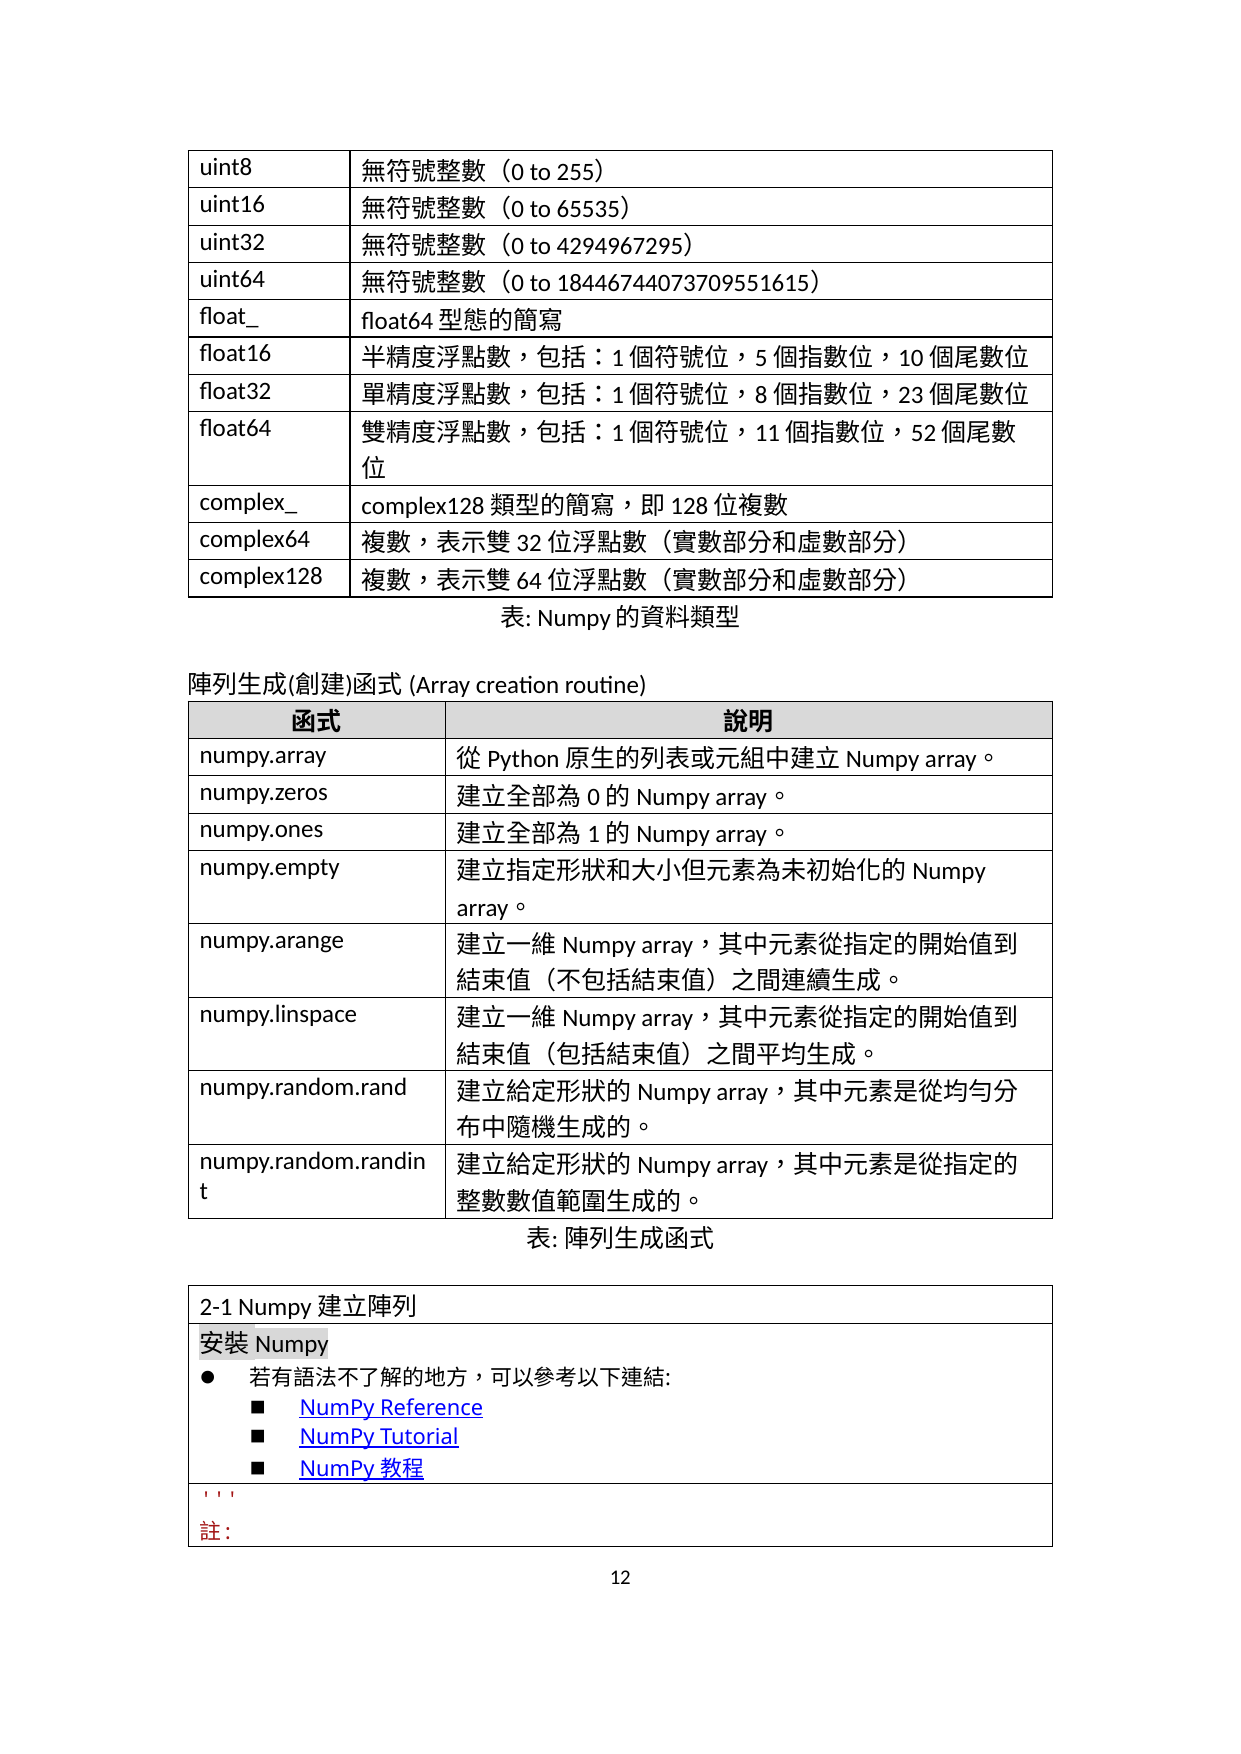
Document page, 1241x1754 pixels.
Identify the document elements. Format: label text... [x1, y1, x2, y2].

table_cell float64 型態的簡寫 [351, 300, 1052, 336]
text 表: Numpy的資料類型 [187, 597, 1053, 634]
table_cell 複數，表示雙64 位浮點數（實數部分和虛數部分） [351, 560, 1052, 596]
table_cell 建立一維 Numpy array，其中元素從指定的開始值到結束值（不包括結束值）之間連續生成。 [446, 924, 1052, 997]
table_cell numpy.random.rand [189, 1071, 445, 1144]
table_cell numpy.random.randint [189, 1145, 445, 1217]
table_cell complex_ [189, 486, 349, 522]
table_cell 建立一維 Numpy array，其中元素從指定的開始值到結束值（包括結束值）之間平均生成。 [446, 998, 1052, 1070]
table_cell numpy.array [189, 739, 445, 775]
table_cell uint8 [189, 151, 349, 187]
table_cell 無符號整數（0 to 65535） [351, 188, 1052, 224]
table_cell numpy.zeros [189, 776, 445, 812]
table_cell 從 Python 原生的列表或元組中建立 Numpy array。 [446, 739, 1052, 775]
table_cell 雙精度浮點數，包括：1 個符號位，11 個指數位，52 個尾數位 [351, 412, 1052, 484]
table_cell 半精度浮點數，包括：1 個符號位，5 個指數位，10 個尾數位 [351, 338, 1052, 374]
text 陣列生成(創建)函式 (Array creation routine) [187, 664, 1053, 701]
table_cell 單精度浮點數，包括：1 個符號位，8 個指數位，23 個尾數位 [351, 375, 1052, 411]
table_cell uint16 [189, 188, 349, 224]
table_cell float_ [189, 300, 349, 336]
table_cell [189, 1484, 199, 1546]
table_cell 建立給定形狀的 Numpy array，其中元素是從指定的整數數值範圍生成的。 [446, 1145, 1052, 1217]
table_cell 複數，表示雙32 位浮點數（實數部分和虛數部分） [351, 523, 1052, 559]
table_cell 建立全部為 1 的 Numpy array。 [446, 814, 1052, 850]
table_cell numpy.ones [189, 814, 445, 850]
table_cell 安裝 Numpy 若有語法不了解的地方，可以參考以下連結: NumPy Reference NumPy Tutorial NumPy 教程 [189, 1324, 1052, 1483]
table_cell complex64 [189, 523, 349, 559]
table_cell float64 [189, 412, 349, 484]
table_cell 無符號整數（0 to 4294967295） [351, 226, 1052, 262]
table_cell 建立全部為 0 的 Numpy array。 [446, 776, 1052, 812]
table_cell numpy.arange [189, 924, 445, 997]
table_cell 無符號整數（0 to 18446744073709551615） [351, 263, 1052, 299]
table_header 函式 [189, 702, 445, 738]
table_cell float32 [189, 375, 349, 411]
table_cell uint32 [189, 226, 349, 262]
table_cell numpy.empty [189, 851, 445, 923]
table_cell 無符號整數（0 to 255） [351, 151, 1052, 187]
table_header 2-1 Numpy 建立陣列 [189, 1286, 1052, 1322]
table_cell complex128 類型的簡寫，即128位複數 [351, 486, 1052, 522]
table_cell uint64 [189, 263, 349, 299]
text 表: 陣列生成函式 [187, 1219, 1053, 1255]
table_cell numpy.linspace [189, 998, 445, 1070]
table_header 說明 [446, 702, 1052, 738]
table_cell 建立給定形狀的 Numpy array，其中元素是從均勻分布中隨機生成的。 [446, 1071, 1052, 1144]
table_cell 建立指定形狀和大小但元素為未初始化的 Numpy array。 [446, 851, 1052, 923]
table_cell float16 [189, 338, 349, 374]
table_cell complex128 [189, 560, 349, 596]
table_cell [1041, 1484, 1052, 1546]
